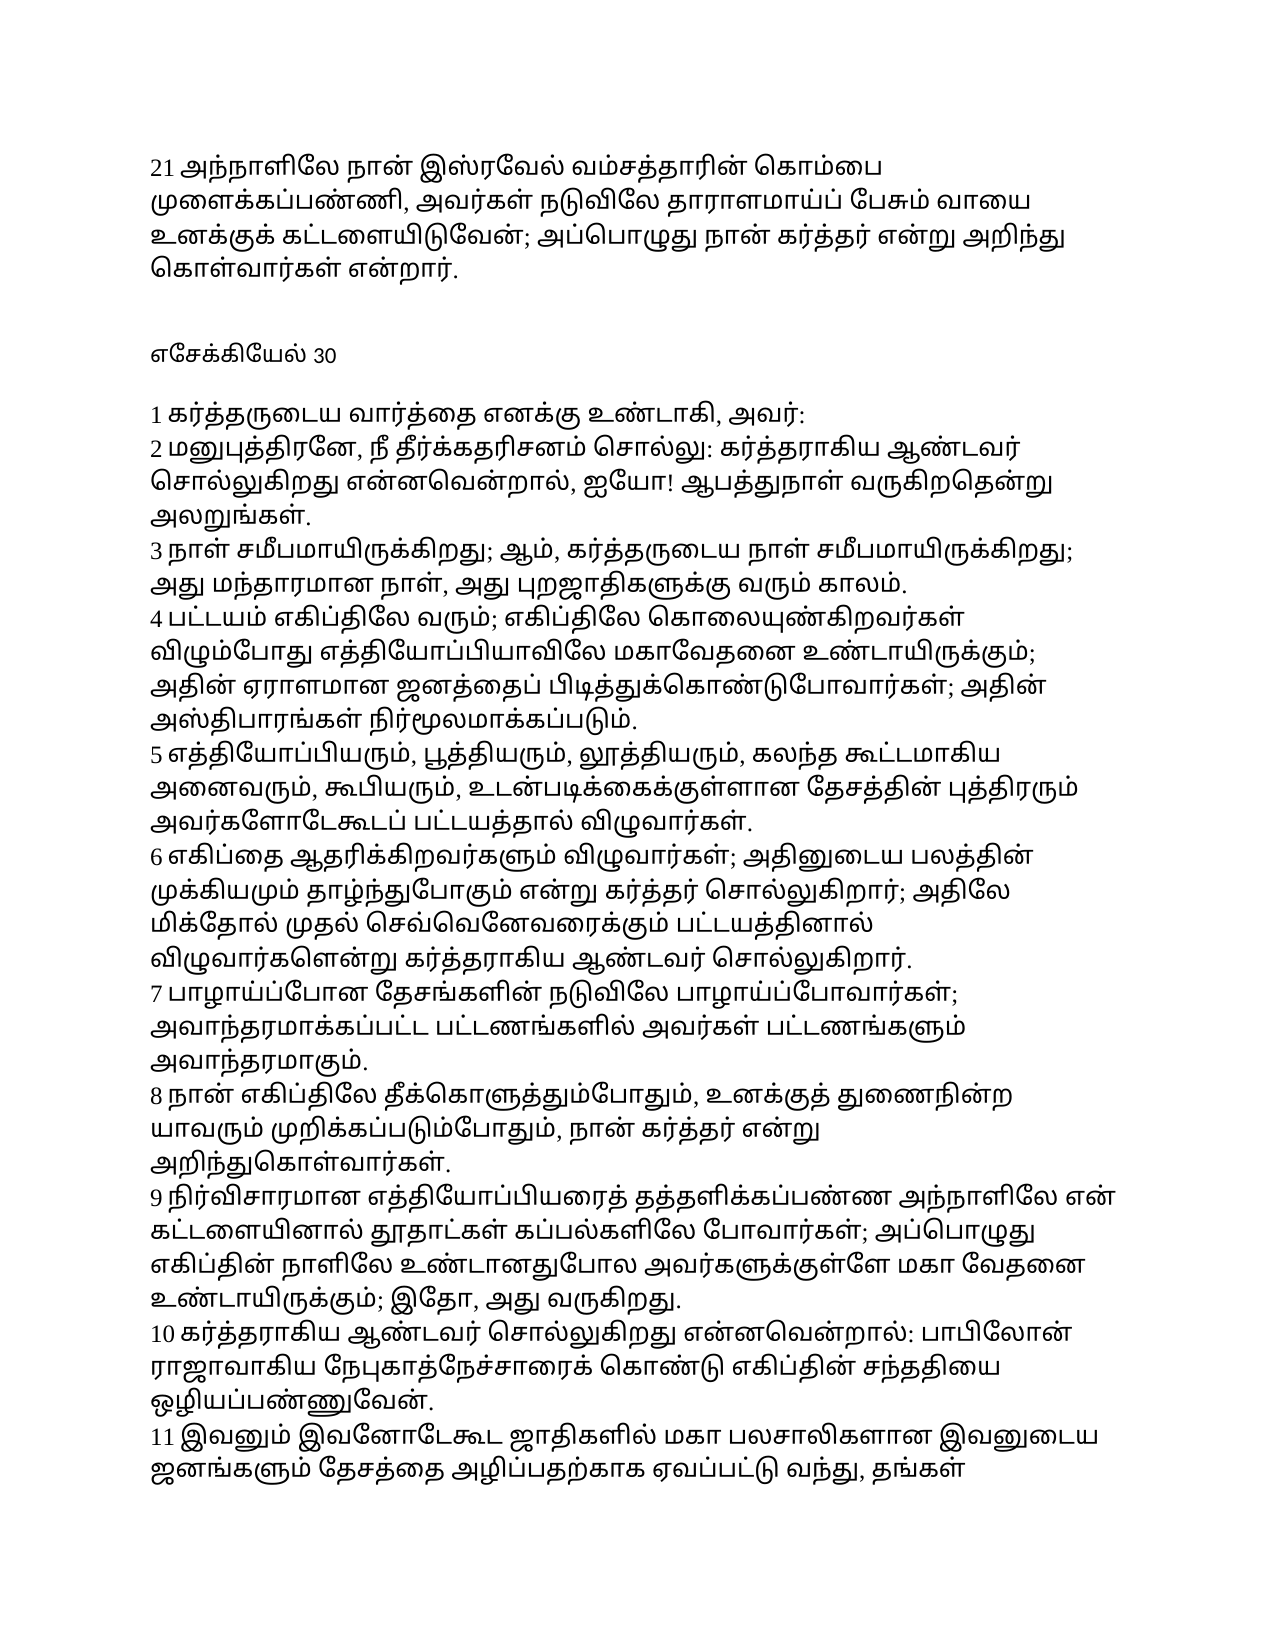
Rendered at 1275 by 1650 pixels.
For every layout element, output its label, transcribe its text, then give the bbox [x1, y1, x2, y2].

text 21அந்நாளிலே நான் இஸ்ரவேல் வம்சத்தாரின் கொம்பை முளைக்கப்பண்ணி, அவர்கள் நடுவிலே தாராளமாய்ப் பேசும் வாயை உனக்குக் கட்டளையிடுவேன்; அப்பொழுது நான் கர்த்தர் என்று அறிந்து கொள்வார்கள் என்றார். [150, 150, 1125, 286]
text 5எத்தியோப்பியரும், பூத்தியரும், லூத்தியரும், கலந்த கூட்டமாகிய அனைவரும், கூபியரும், உடன்படிக்கைக்குள்ளான தேசத்தின் புத்திரரும் அவர்களோடேகூடப் பட்டயத்தால் விழுவார்கள். [150, 737, 1125, 839]
text 3நாள் சமீபமாயிருக்கிறது; ஆம், கர்த்தருடைய நாள் சமீபமாயிருக்கிறது; அது மந்தாரமான நாள், அது புறஜாதிகளுக்கு வரும் காலம். [150, 532, 1125, 601]
text 9நிர்விசாரமான எத்தியோப்பியரைத் தத்தளிக்கப்பண்ண அந்நாளிலே என் கட்டளையினால் தூதாட்கள் கப்பல்களிலே போவார்கள்; அப்பொழுது எகிப்தின் நாளிலே உண்டானதுபோல அவர்களுக்குள்ளே மகா வேதனை உண்டாயிருக்கும்; இதோ, அது வருகிறது. [150, 1180, 1125, 1316]
text 6எகிப்தை ஆதரிக்கிறவர்களும் விழுவார்கள்; அதினுடைய பலத்தின் முக்கியமும் தாழ்ந்துபோகும் என்று கர்த்தர் சொல்லுகிறார்; அதிலே மிக்தோல் முதல் செவ்வெனேவரைக்கும் பட்டயத்தினால் விழுவார்களென்று கர்த்தராகிய ஆண்டவர் சொல்லுகிறார். [150, 839, 1125, 975]
text 2மனுபுத்திரனே, நீ தீர்க்கதரிசனம் சொல்லு: கர்த்தராகிய ஆண்டவர் சொல்லுகிறது என்னவென்றால், ஐயோ! ஆபத்துநாள் வருகிறதென்று அலறுங்கள். [150, 430, 1125, 532]
text எசேக்கியேல் 30 [150, 339, 1125, 371]
text 10கர்த்தராகிய ஆண்டவர் சொல்லுகிறது என்னவென்றால்: பாபிலோன் ராஜாவாகிய நேபுகாத்நேச்சாரைக் கொண்டு எகிப்தின் சந்ததியை ஒழியப்பண்ணுவேன். [150, 1316, 1125, 1418]
text 4பட்டயம் எகிப்திலே வரும்; எகிப்திலே கொலையுண்கிறவர்கள் விழும்போது எத்தியோப்பியாவிலே மகாவேதனை உண்டாயிருக்கும்; அதின் ஏராளமான ஜனத்தைப் பிடித்துக்கொண்டுபோவார்கள்; அதின் அஸ்திபாரங்கள் நிர்மூலமாக்கப்படும். [150, 601, 1125, 737]
text 1கர்த்தருடைய வார்த்தை எனக்கு உண்டாகி, அவர்: [150, 396, 1125, 430]
text 8நான் எகிப்திலே தீக்கொளுத்தும்போதும், உனக்குத் துணைநின்ற யாவரும் முறிக்கப்படும்போதும், நான் கர்த்தர் என்று அறிந்துகொள்வார்கள். [150, 1077, 1125, 1180]
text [150, 1418, 1125, 1486]
text 7பாழாய்ப்போன தேசங்களின் நடுவிலே பாழாய்ப்போவார்கள்; அவாந்தரமாக்கப்பட்ட பட்டணங்களில் அவர்கள் பட்டணங்களும் அவாந்தரமாகும். [150, 975, 1125, 1077]
